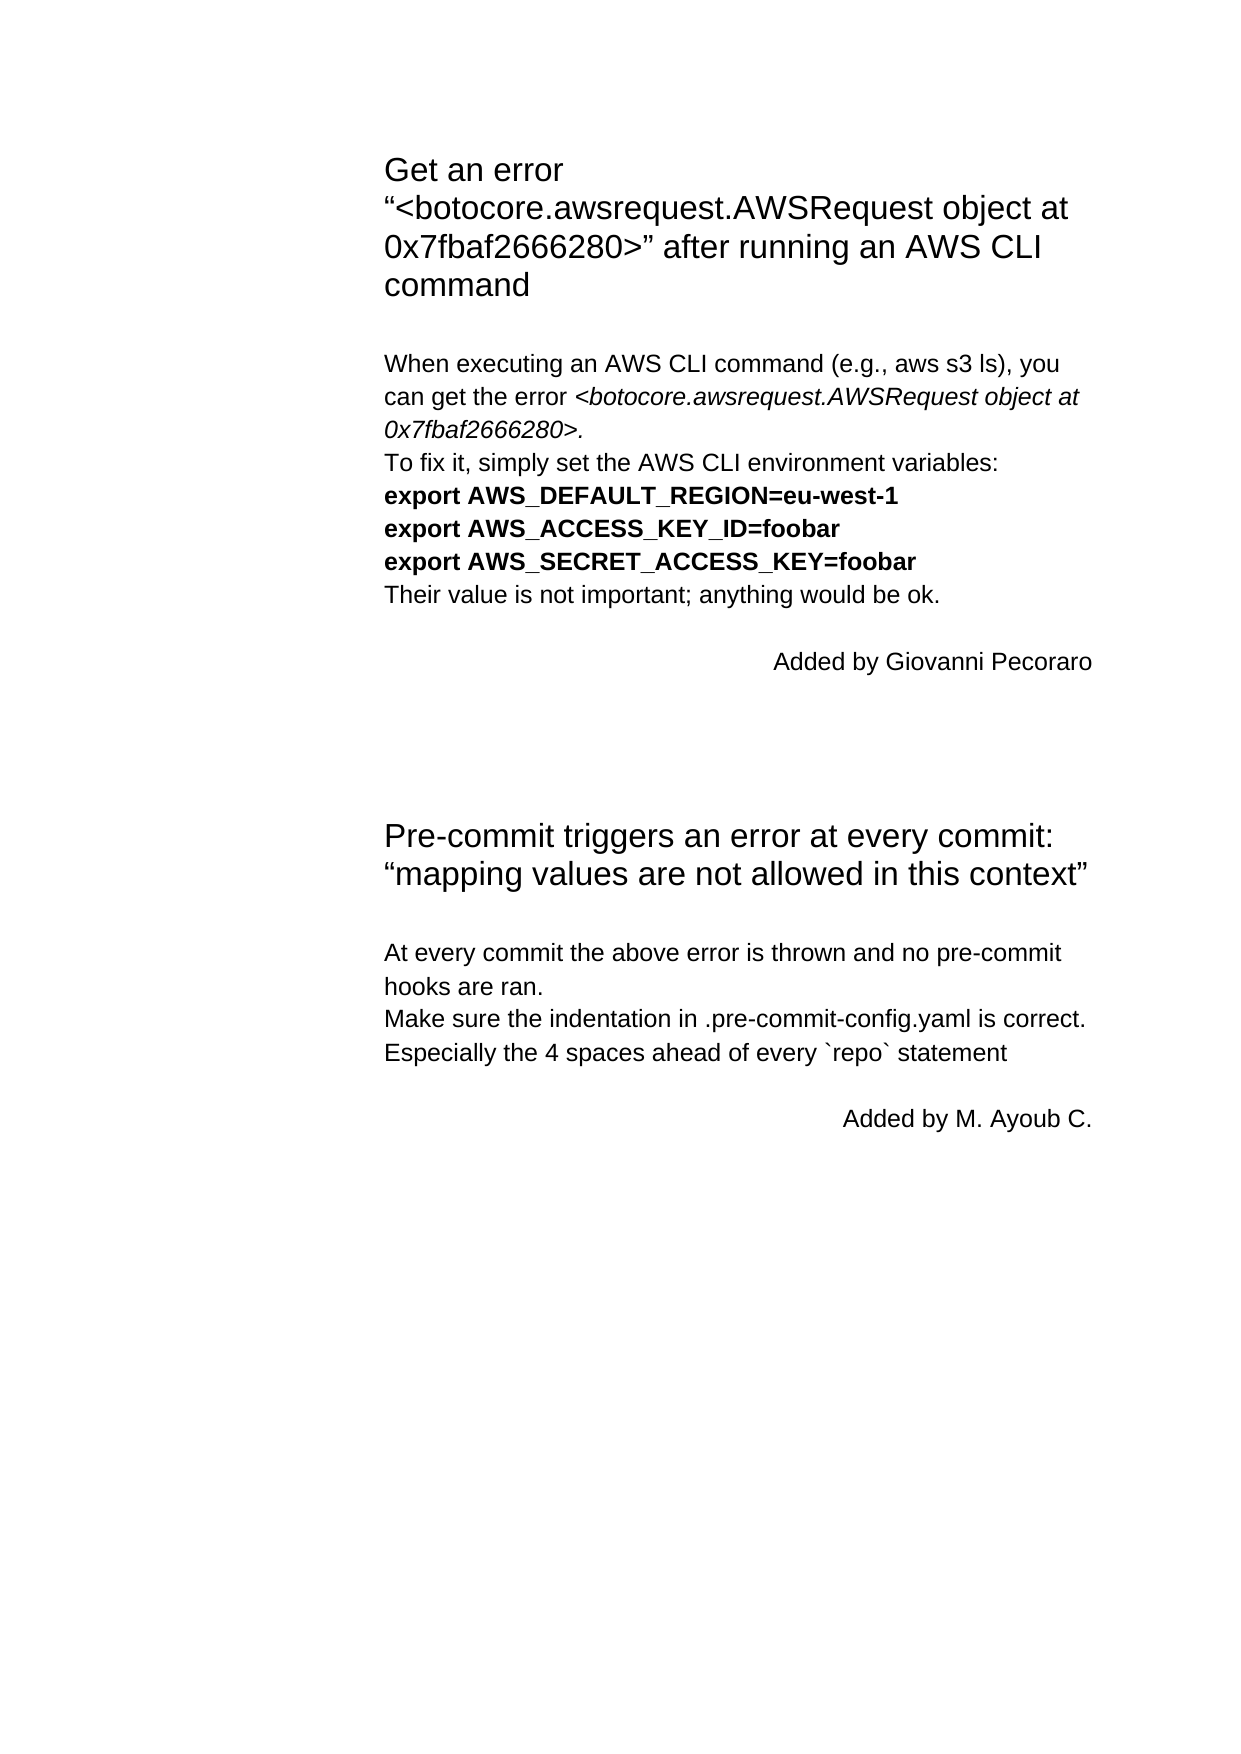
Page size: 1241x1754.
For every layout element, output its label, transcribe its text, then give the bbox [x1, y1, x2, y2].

text To fix it, simply set the AWS CLI environment variables: [384, 448, 1093, 477]
text Their value is not important; anything would be ok. [384, 580, 1093, 609]
subtitle Get an error “<botocore.awsrequest.AWSRequest object at 0x7fbaf2666280>” after running an AWS CLI command [384, 150, 1093, 304]
text When executing an AWS CLI command (e.g., aws s3 ls), you can get the error <botocore.awsrequest.AWSRequest object at 0x7fbaf2666280>. [384, 349, 1093, 444]
subtitle Pre-commit triggers an error at every commit: “mapping values are not allowed in this context” [384, 816, 1093, 893]
text Added by Giovanni Pecoraro [384, 646, 1093, 675]
text export AWS_SECRET_ACCESS_KEY=foobar [384, 547, 1093, 576]
text export AWS_DEFAULT_REGION=eu-west-1 [384, 481, 1093, 510]
text Make sure the indentation in .pre-commit-config.yaml is correct. Especially the 4 spaces ahead of every `repo` statement [384, 1004, 1093, 1066]
text Added by M. Ayoub C. [384, 1103, 1093, 1132]
text export AWS_ACCESS_KEY_ID=foobar [384, 514, 1093, 543]
text At every commit the above error is thrown and no pre-commit hooks are ran. [384, 938, 1093, 1000]
